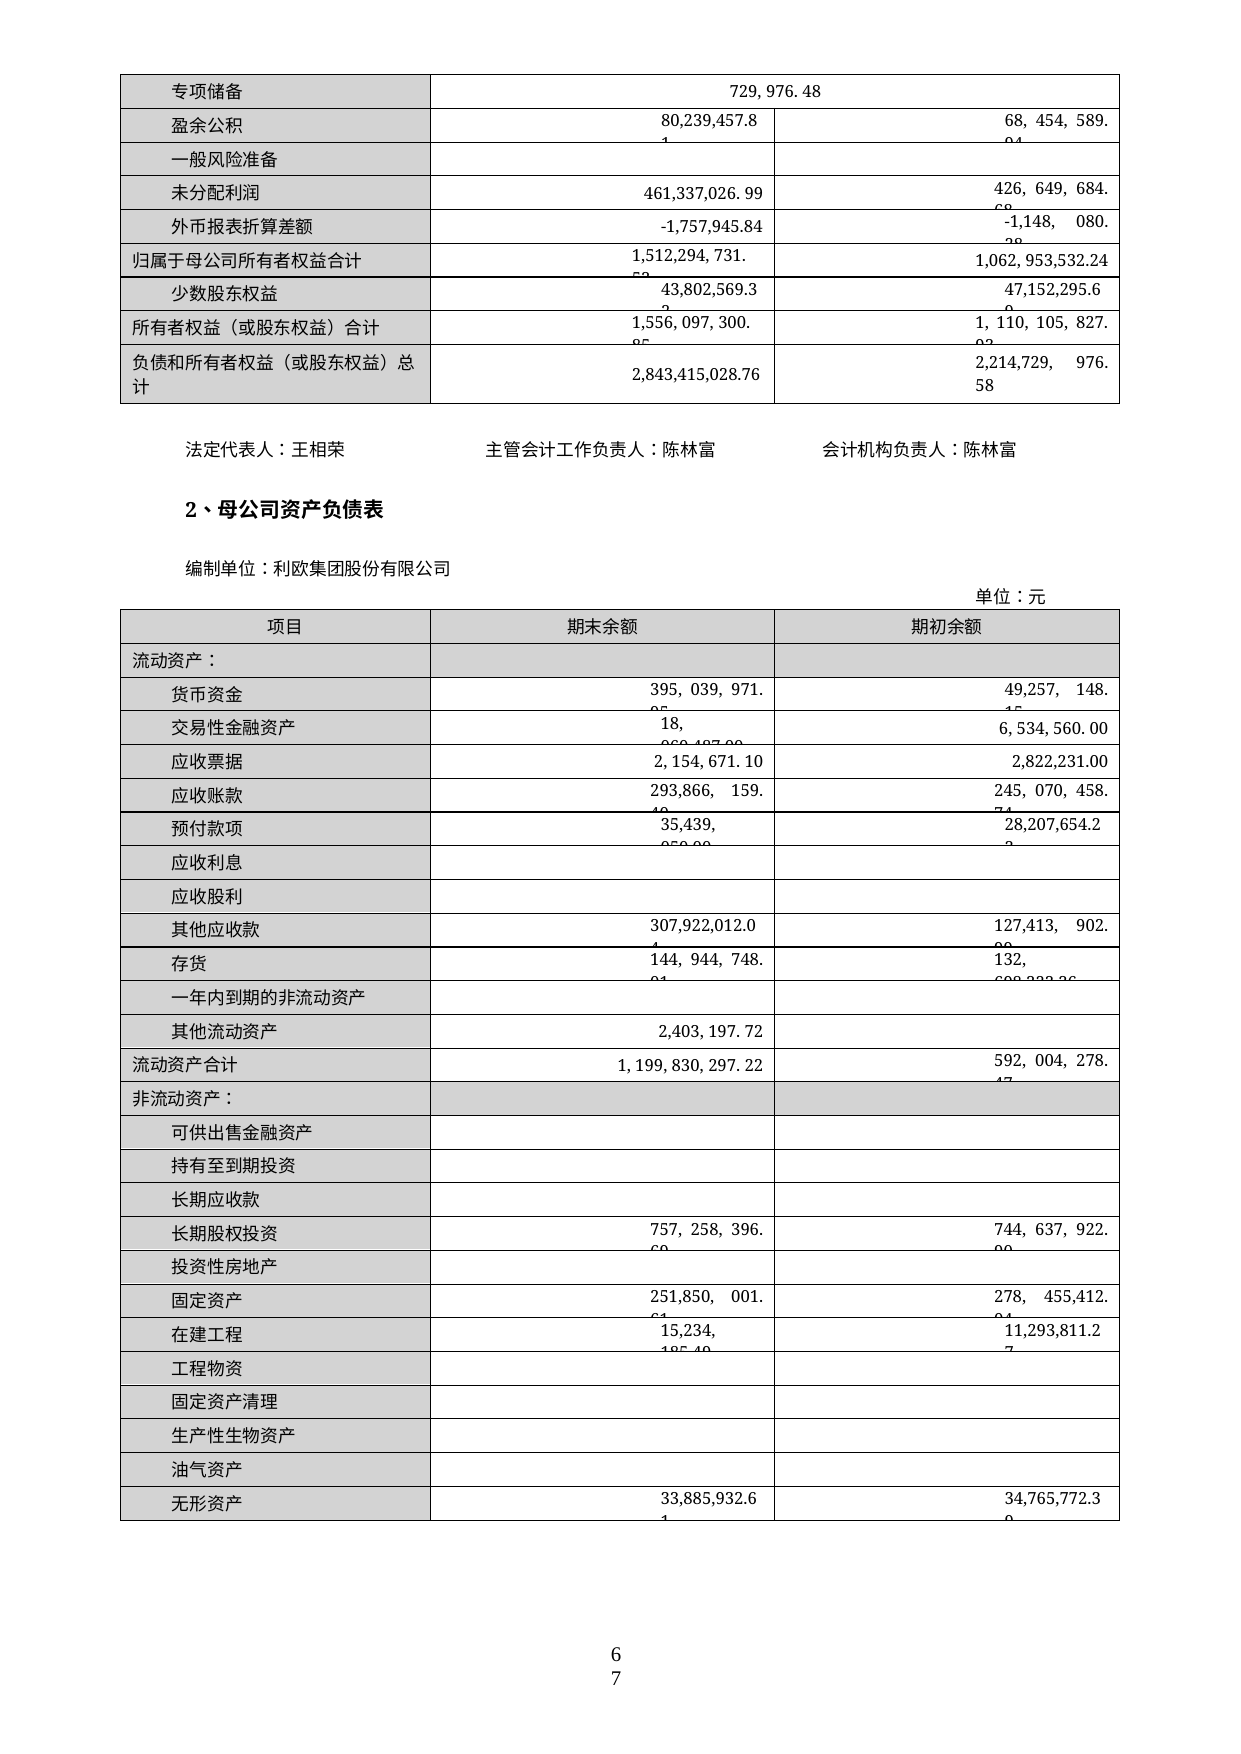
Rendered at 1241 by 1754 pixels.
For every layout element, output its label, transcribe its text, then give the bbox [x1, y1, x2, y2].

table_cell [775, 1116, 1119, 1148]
text 法定代表人：王相荣 主管会计工作负责人：陈林富 会计机构负责人：陈林富 [121, 437, 1119, 461]
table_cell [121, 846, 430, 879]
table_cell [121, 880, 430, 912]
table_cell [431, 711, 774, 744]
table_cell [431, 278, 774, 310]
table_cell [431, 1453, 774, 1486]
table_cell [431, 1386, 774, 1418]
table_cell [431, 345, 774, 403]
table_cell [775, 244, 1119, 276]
text 单位：元 [976, 585, 1119, 609]
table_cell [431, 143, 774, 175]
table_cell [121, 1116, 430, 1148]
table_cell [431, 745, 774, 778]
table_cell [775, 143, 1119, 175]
text 2、母公司资产负债表 [121, 495, 1119, 523]
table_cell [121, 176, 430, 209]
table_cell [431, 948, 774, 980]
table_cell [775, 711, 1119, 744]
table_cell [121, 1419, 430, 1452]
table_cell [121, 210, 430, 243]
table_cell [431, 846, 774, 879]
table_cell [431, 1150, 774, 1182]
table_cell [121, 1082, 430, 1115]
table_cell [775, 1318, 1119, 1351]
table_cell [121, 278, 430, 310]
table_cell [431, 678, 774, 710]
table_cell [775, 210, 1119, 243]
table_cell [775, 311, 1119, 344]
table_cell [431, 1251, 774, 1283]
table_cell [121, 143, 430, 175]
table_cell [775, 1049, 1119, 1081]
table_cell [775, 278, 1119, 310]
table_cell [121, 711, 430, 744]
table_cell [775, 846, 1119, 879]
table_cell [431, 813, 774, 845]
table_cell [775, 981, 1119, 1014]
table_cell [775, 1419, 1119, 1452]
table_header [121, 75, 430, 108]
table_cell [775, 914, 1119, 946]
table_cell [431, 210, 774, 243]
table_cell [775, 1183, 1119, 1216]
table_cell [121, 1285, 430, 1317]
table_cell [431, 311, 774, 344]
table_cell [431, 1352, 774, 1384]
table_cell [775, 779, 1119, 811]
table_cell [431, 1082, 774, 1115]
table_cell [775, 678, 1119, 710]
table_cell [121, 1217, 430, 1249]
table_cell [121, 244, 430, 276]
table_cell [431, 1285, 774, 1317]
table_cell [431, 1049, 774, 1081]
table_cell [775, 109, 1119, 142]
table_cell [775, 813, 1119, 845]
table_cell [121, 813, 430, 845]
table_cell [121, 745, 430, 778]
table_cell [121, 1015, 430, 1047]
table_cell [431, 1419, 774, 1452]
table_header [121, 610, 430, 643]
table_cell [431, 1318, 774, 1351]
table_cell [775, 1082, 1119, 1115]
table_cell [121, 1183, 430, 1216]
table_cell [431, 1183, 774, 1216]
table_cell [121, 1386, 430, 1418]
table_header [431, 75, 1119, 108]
text 编制单位：利欧集团股份有限公司 [121, 556, 1119, 581]
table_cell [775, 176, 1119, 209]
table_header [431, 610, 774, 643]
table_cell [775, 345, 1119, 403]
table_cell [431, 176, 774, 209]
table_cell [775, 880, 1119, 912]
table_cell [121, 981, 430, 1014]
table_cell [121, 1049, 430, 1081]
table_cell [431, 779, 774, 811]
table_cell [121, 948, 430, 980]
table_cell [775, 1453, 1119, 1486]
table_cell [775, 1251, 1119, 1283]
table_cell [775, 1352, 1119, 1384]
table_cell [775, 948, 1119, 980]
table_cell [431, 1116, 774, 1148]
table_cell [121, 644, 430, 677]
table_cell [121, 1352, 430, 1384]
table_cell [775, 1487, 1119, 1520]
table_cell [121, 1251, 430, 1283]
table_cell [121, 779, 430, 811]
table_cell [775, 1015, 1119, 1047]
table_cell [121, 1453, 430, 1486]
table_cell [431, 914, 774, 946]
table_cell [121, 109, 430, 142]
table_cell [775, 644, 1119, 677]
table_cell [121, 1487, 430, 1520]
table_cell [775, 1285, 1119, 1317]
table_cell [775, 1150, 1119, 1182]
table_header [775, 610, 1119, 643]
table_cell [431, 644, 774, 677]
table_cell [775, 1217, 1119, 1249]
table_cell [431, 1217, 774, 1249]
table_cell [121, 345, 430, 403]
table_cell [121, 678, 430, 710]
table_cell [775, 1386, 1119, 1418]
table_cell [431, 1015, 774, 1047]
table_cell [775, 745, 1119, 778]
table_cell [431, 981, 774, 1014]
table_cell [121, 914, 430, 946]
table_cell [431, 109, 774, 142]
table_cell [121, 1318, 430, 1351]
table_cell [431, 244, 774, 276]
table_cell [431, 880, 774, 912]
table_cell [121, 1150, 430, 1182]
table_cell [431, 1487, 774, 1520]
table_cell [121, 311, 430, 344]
